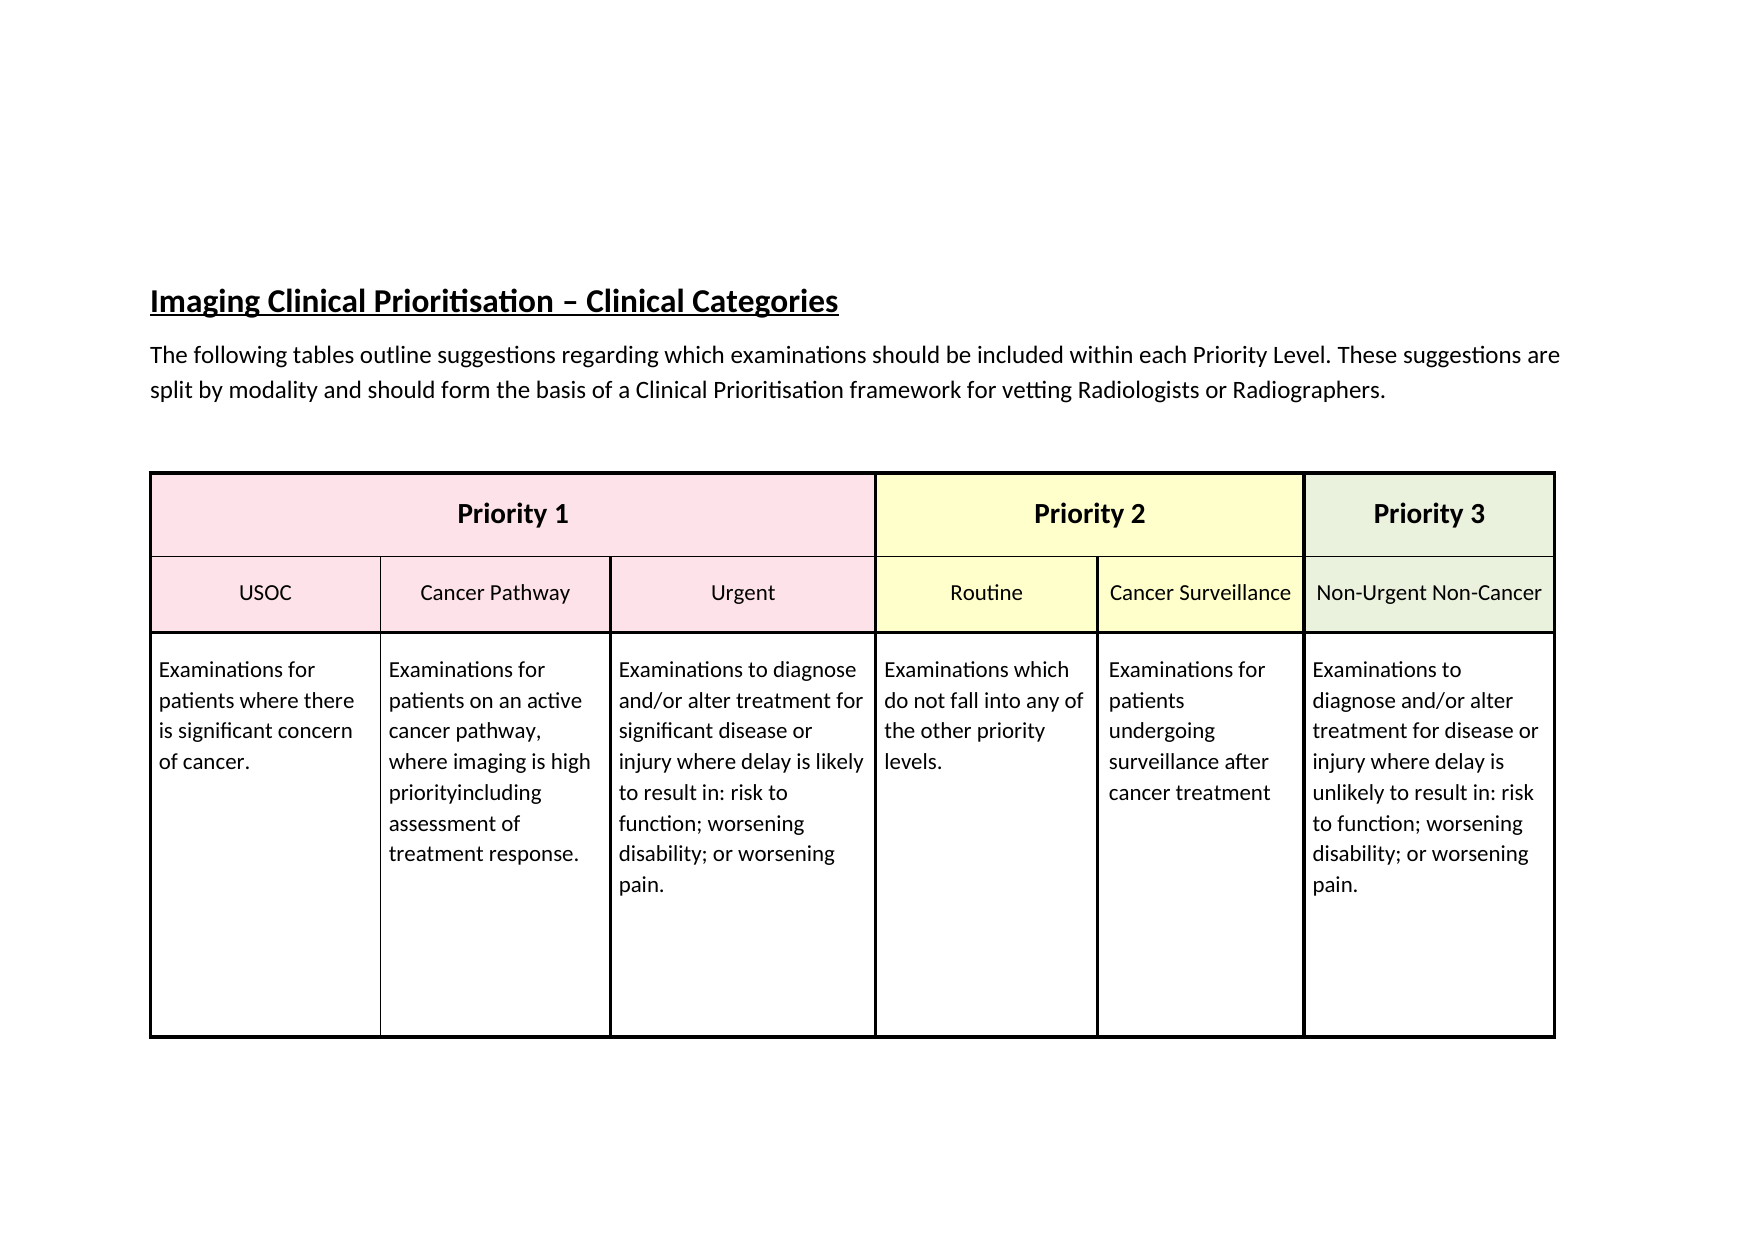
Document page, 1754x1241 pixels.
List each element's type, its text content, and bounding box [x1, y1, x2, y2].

table_cell Examinations which do not fall into any of the other priority levels. [877, 634, 1096, 1035]
table_header Priority 1 [152, 475, 874, 556]
table_header Priority 3 [1306, 475, 1553, 556]
table_cell Examinations for patients where there is significant concern of cancer. [152, 634, 380, 1035]
table_cell Non-Urgent Non-Cancer [1306, 557, 1553, 631]
table_cell Urgent [612, 557, 874, 631]
table_cell Examinations for patients undergoing surveillance after cancer treatment [1099, 634, 1302, 1035]
text Imaging Clinical Prioritisation – Clinical Categories [150, 279, 1604, 320]
table_cell Routine [877, 557, 1096, 631]
table_header Priority 2 [877, 475, 1302, 556]
table_cell USOC [152, 557, 380, 631]
text The following tables outline suggestions regarding which examinations should be included within each Priority Level. These suggestions are split by modality and should form the basis of a Clinical Prioritisation framework for vetting Radiologists or Radiographers. [150, 339, 1604, 404]
table_cell Cancer Surveillance [1099, 557, 1302, 631]
table_cell Examinations for patients on an active cancer pathway, where imaging is high priorityincluding assessment of treatment response. [381, 634, 609, 1035]
table_cell Examinations to diagnose and/or alter treatment for disease or injury where delay is unlikely to result in: risk to function; worsening disability; or worsening pain. [1306, 634, 1553, 1035]
table_cell Cancer Pathway [381, 557, 609, 631]
table_cell Examinations to diagnose and/or alter treatment for significant disease or injury where delay is likely to result in: risk to function; worsening disability; or worsening pain. [612, 634, 874, 1035]
